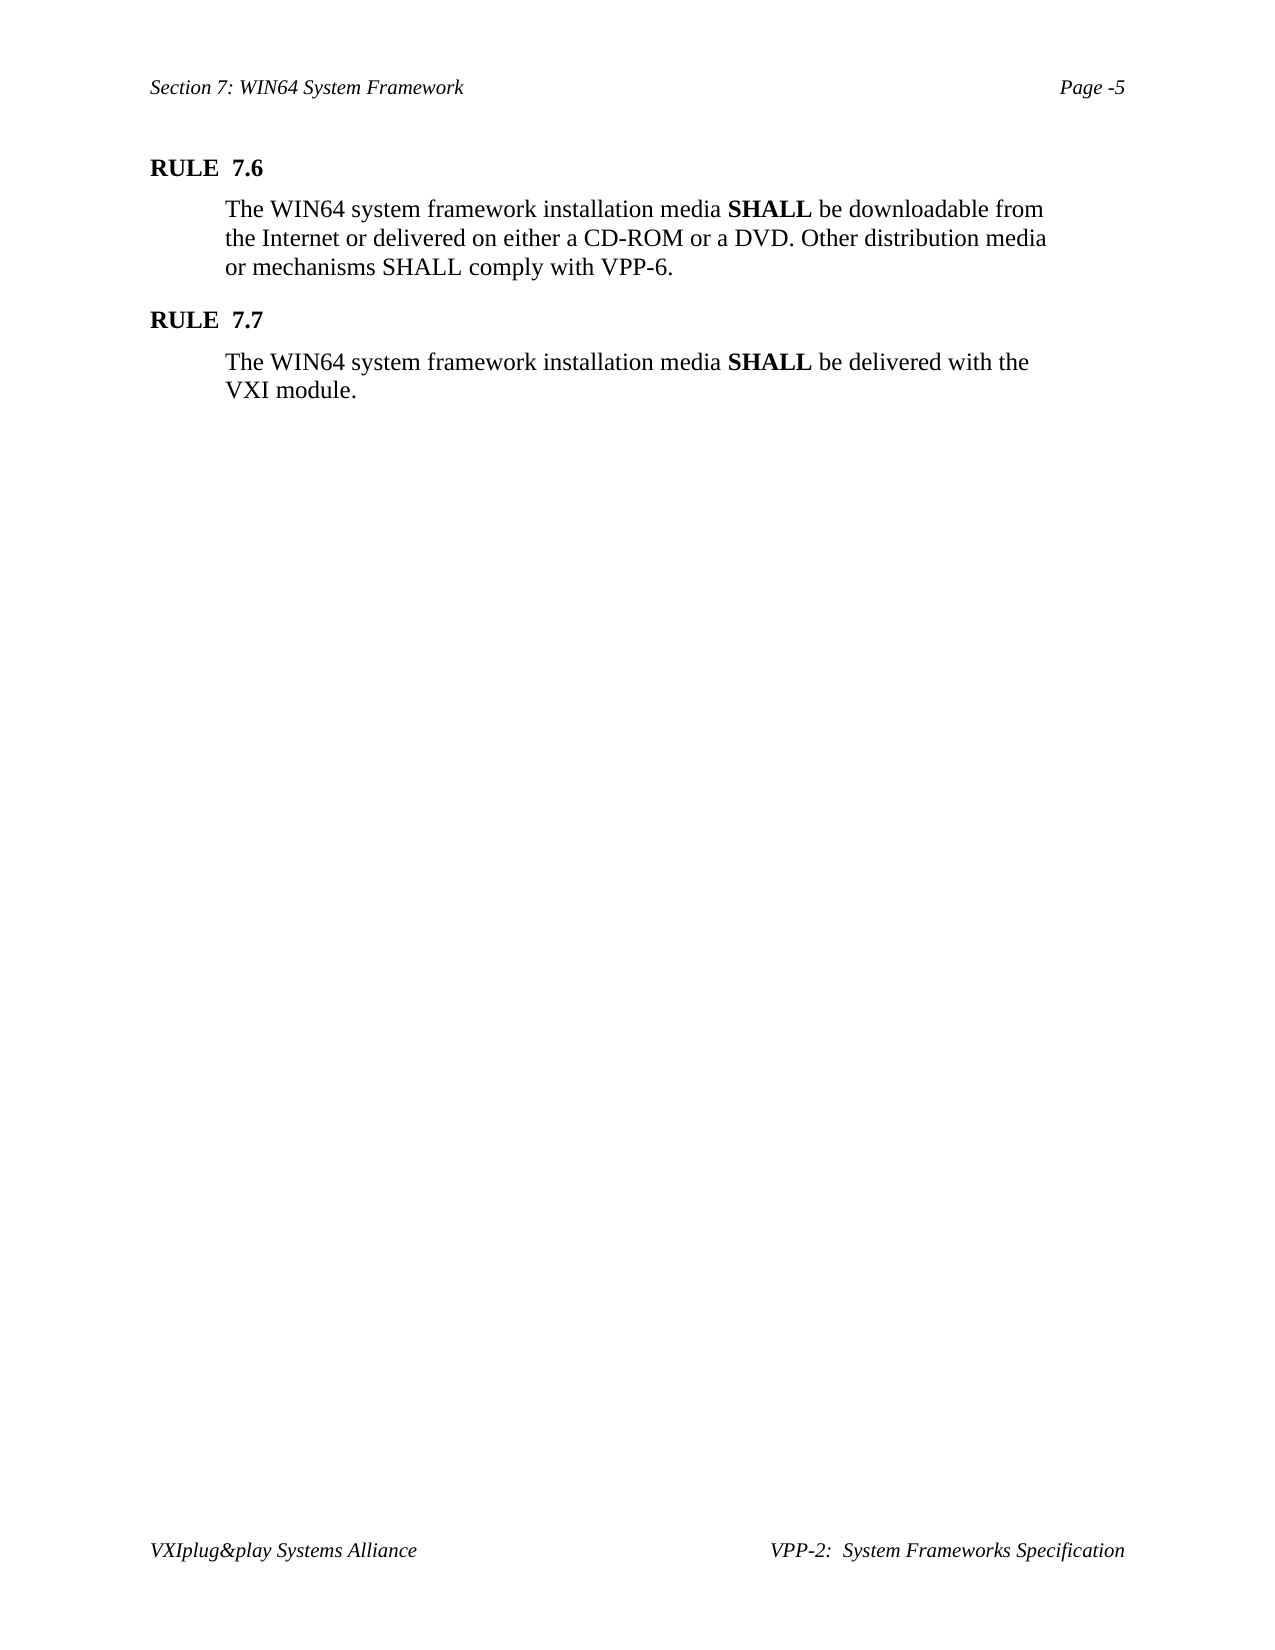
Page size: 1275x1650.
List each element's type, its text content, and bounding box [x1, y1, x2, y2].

text RULE 7.7 [150, 305, 1050, 334]
text The 64 system framework installation media SHALL be delivered with the VXI module. [225, 347, 1050, 404]
text RULE 7.6 [150, 153, 1050, 182]
text The 64 system framework installation media SHALL be downloadable from the Internet or delivered on either a CD-ROM or a . Other distribution media or mechanisms SHALL comply with VPP-6. [225, 194, 1050, 280]
